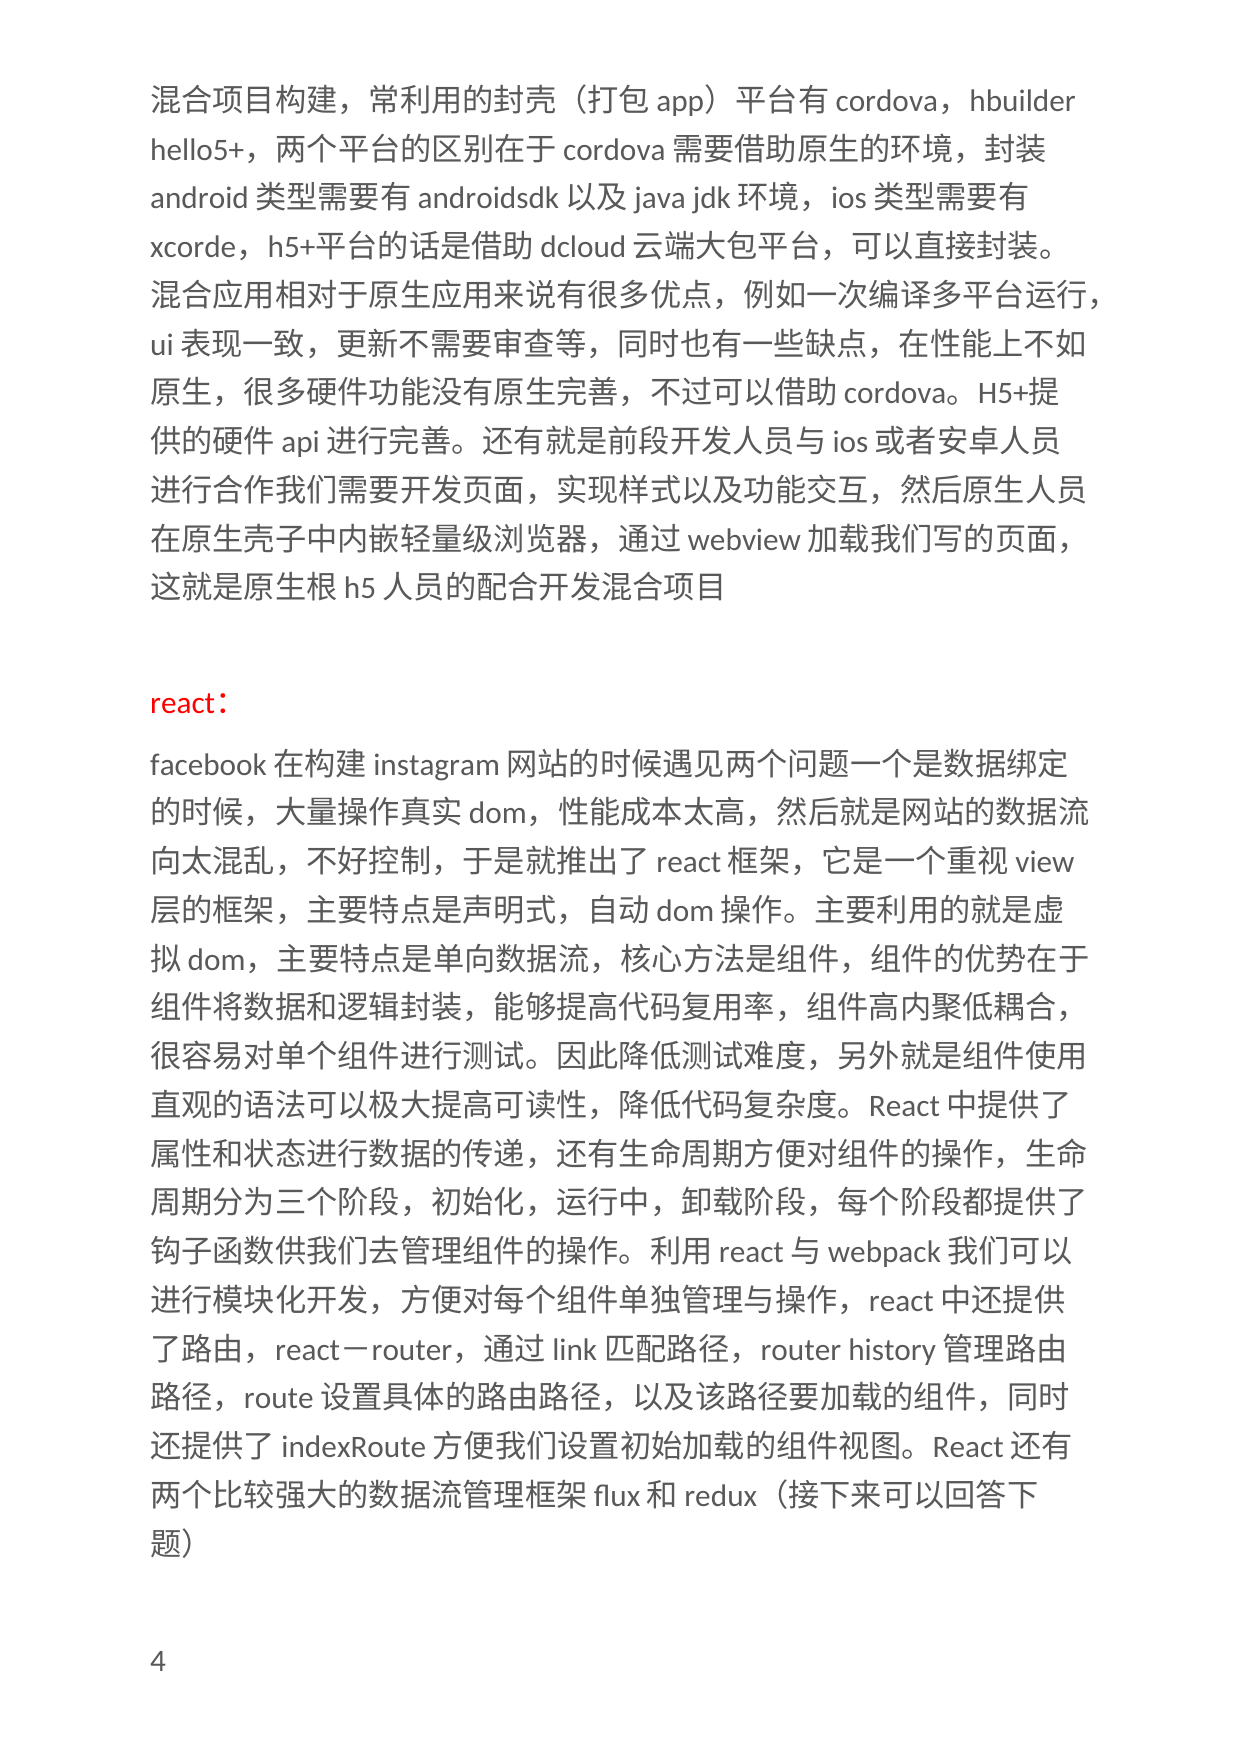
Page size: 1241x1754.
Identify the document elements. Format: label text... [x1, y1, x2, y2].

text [150, 75, 1090, 608]
text facebook在构建instagram网站的时候遇见两个问题一个是数据绑定的时候，大量操作真实dom，性能成本太高，然后就是网站的数据流向太混乱，不好控制，于是就推出了react框架，它是一个重视view层的框架，主要特点是声明式，自动dom操作。主要利用的就是虚拟dom，主要特点是单向数据流，核心方法是组件，组件的优势在于组件将数据和逻辑封装，能够提高代码复用率，组件高内聚低耦合，很容易对单个组件进行测试。因此降低测试难度，另外就是组件使用直观的语法可以极大提高可读性，降低代码复杂度。React中提供了属性和状态进行数据的传递，还有生命周期方便对组件的操作，生命周期分为三个阶段，初始化，运行中，卸载阶段，每个阶段都提供了钩子函数供我们去管理组件的操作。利用react与webpack我们可以进行模块化开发，方便对每个组件单独管理与操作，react中还提供了路由，react－router，通过link 匹配路径，router history管理路由路径，route设置具体的路由路径，以及该路径要加载的组件，同时还提供了indexRoute方便我们设置初始加载的组件视图。React还有两个比较强大的数据流管理框架flux和redux（接下来可以回答下题） [150, 739, 1090, 1564]
text react： [150, 677, 1090, 723]
